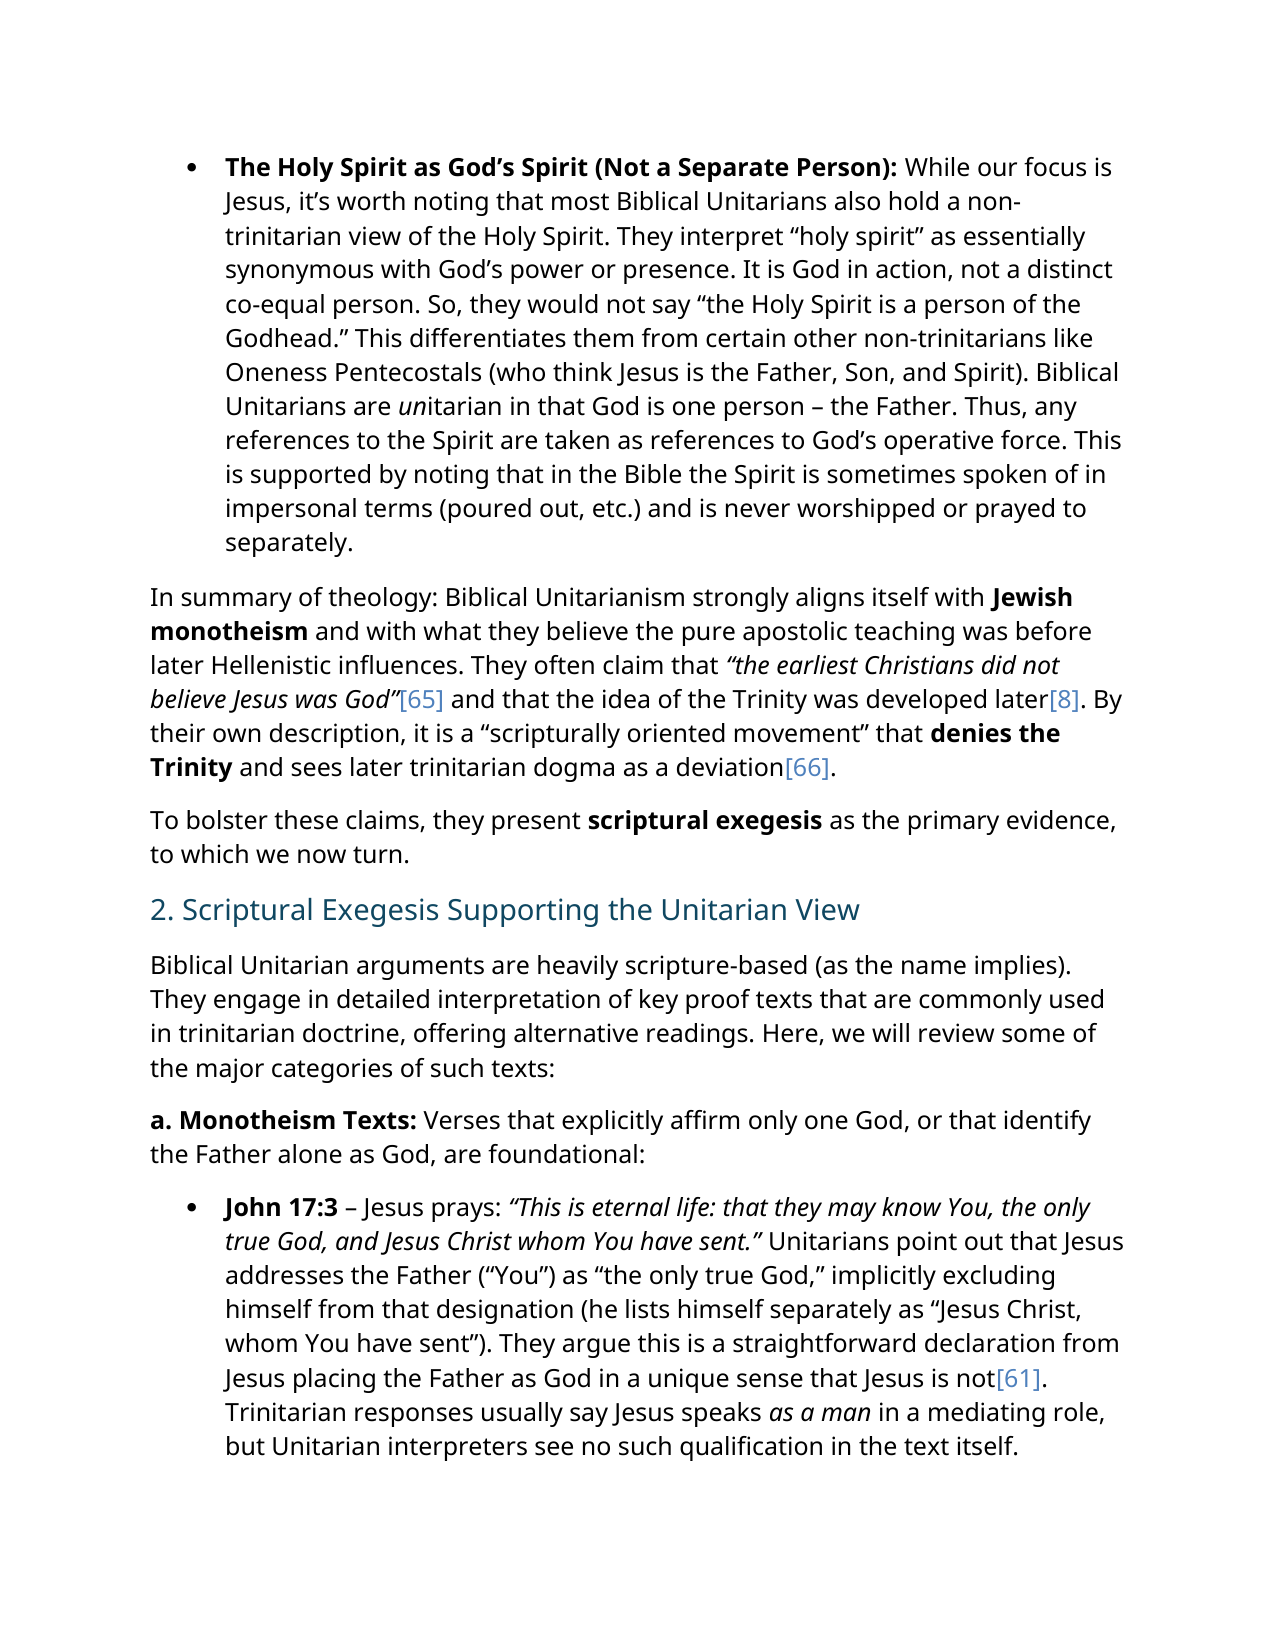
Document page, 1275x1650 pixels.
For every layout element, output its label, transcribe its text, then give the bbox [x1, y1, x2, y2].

list The Holy Spirit as God’s Spirit (Not a Separate Person): While our focus is Jesus, it’s worth noting that most Biblical Unitarians also hold a non-trinitarian view of the Holy Spirit. They interpret “holy spirit” as essentially synonymous with God’s power or presence. It is God in action, not a distinct co-equal person. So, they would not say “the Holy Spirit is a person of the Godhead.” This differentiates them from certain other non-trinitarians like Oneness Pentecostals (who think Jesus is the Father, Son, and Spirit). Biblical Unitarians are unitarian in that God is one person – the Father. Thus, any references to the Spirit are taken as references to God’s operative force. This is supported by noting that in the Bible the Spirit is sometimes spoken of in impersonal terms (poured out, etc.) and is never worshipped or prayed to separately. [187, 150, 1125, 559]
text To bolster these claims, they present scriptural exegesis as the primary evidence, to which we now turn. [150, 803, 1125, 871]
text In summary of theology: Biblical Unitarianism strongly aligns itself with Jewish monotheism and with what they believe the pure apostolic teaching was before later Hellenistic influences. They often claim that “the earliest Christians did not believe Jesus was God”[65] and that the idea of the Trinity was developed later[8]. By their own description, it is a “scripturally oriented movement” that denies the Trinity and sees later trinitarian dogma as a deviation[66]. [150, 579, 1125, 784]
subtitle 2. Scriptural Exegesis Supporting the Unitarian View [150, 889, 1125, 929]
text Biblical Unitarian arguments are heavily scripture-based (as the name implies). They engage in detailed interpretation of key proof texts that are commonly used in trinitarian doctrine, offering alternative readings. Here, we will review some of the major categories of such texts: [150, 948, 1125, 1084]
text a. Monotheism Texts: Verses that explicitly affirm only one God, or that identify the Father alone as God, are foundational: [150, 1103, 1125, 1171]
list John 17:3 – Jesus prays: “This is eternal life: that they may know You, the only true God, and Jesus Christ whom You have sent.” Unitarians point out that Jesus addresses the Father (“You”) as “the only true God,” implicitly excluding himself from that designation (he lists himself separately as “Jesus Christ, whom You have sent”). They argue this is a straightforward declaration from Jesus placing the Father as God in a unique sense that Jesus is not[61]. Trinitarian responses usually say Jesus speaks as a man in a mediating role, but Unitarian interpreters see no such qualification in the text itself. [187, 1190, 1125, 1462]
